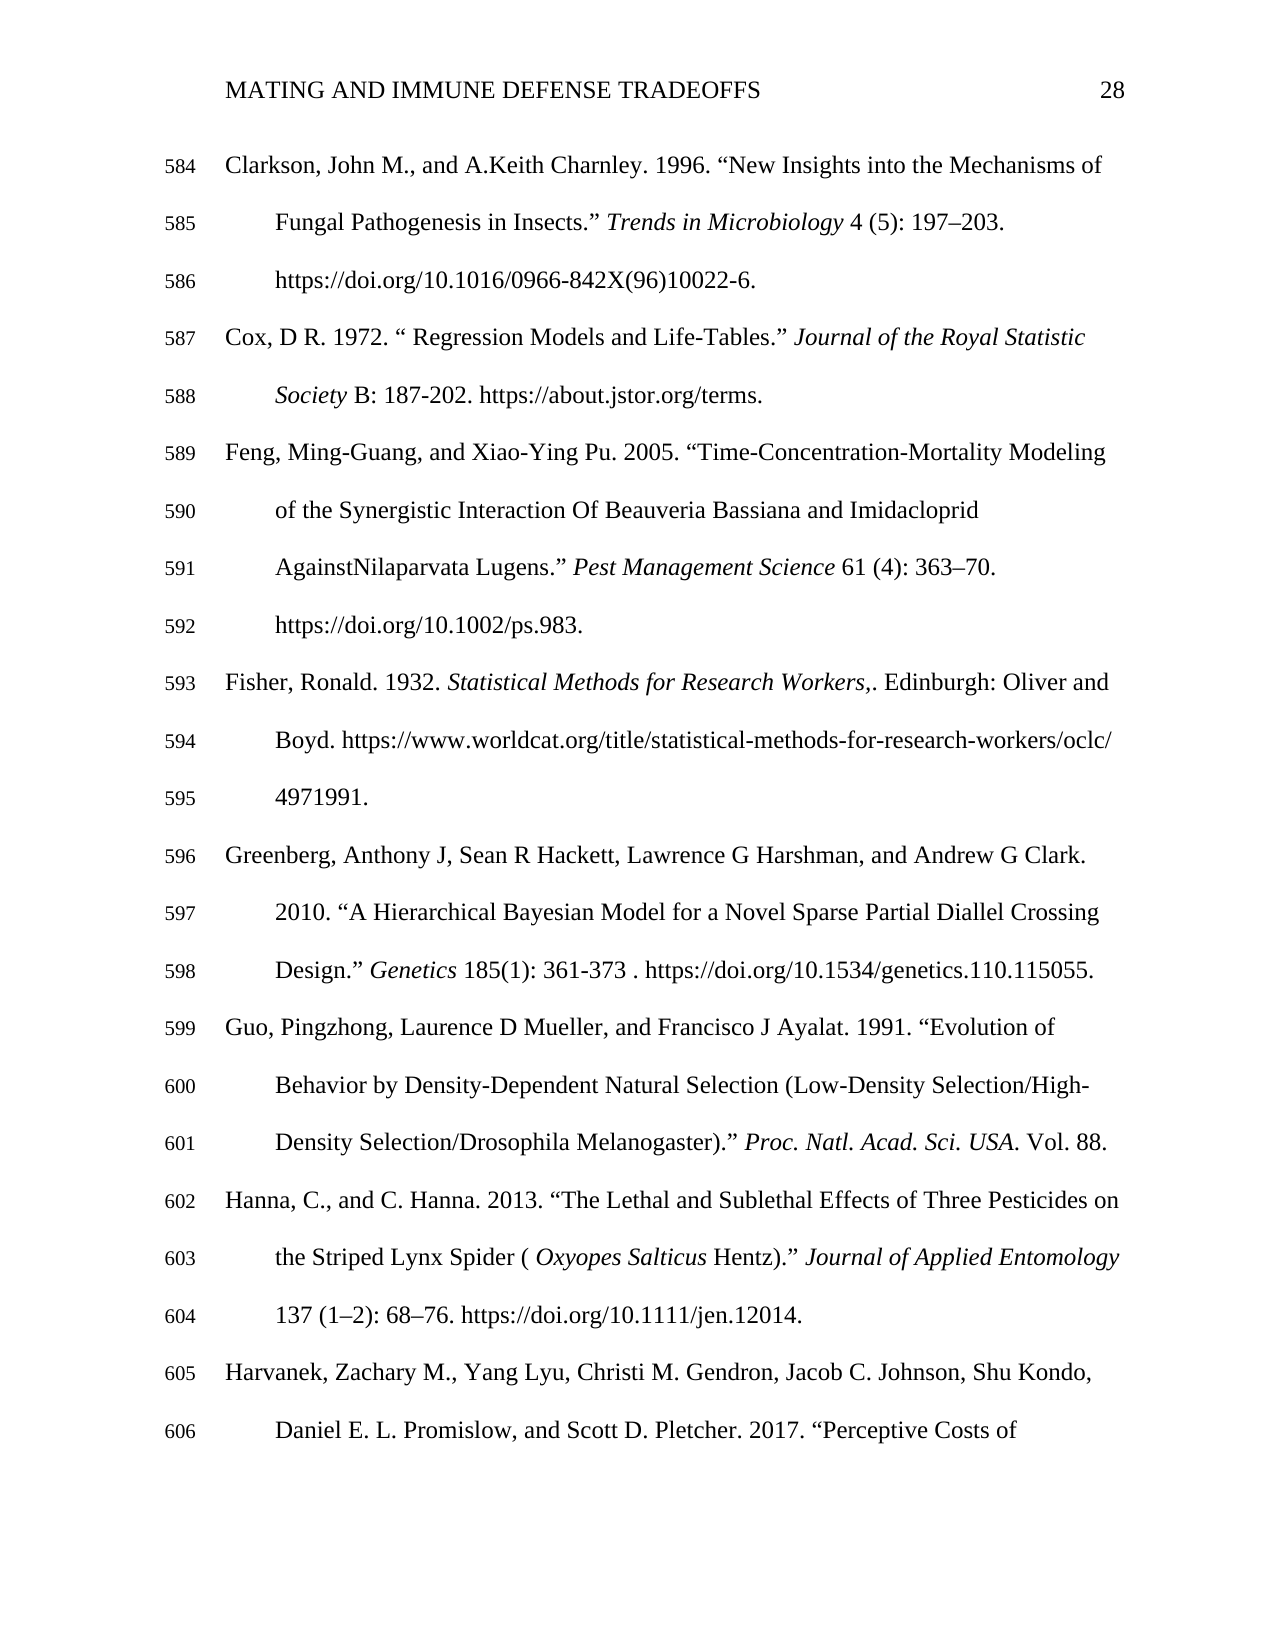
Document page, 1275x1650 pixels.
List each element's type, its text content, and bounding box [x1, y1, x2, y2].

text Clarkson, John M., and A.Keith Charnley. 1996. “New Insights into the Mechanisms of Fungal Pathogenesis in Insects.” Trends in Microbiology 4 (5): 197–203. https://doi.org/10.1016/0966-842X(96)10022-6. [225, 150, 1125, 294]
text Hanna, C., and C. Hanna. 2013. “The Lethal and Sublethal Effects of Three Pesticides on the Striped Lynx Spider ( Oxyopes Salticus Hentz).” Journal of Applied Entomology 137 (1–2): 68–76. https://doi.org/10.1111/jen.12014. [225, 1185, 1125, 1329]
text Feng, Ming-Guang, and Xiao-Ying Pu. 2005. “Time-Concentration-Mortality Modeling of the Synergistic Interaction Of Beauveria Bassiana and Imidacloprid AgainstNilaparvata Lugens.” Pest Management Science 61 (4): 363–70. https://doi.org/10.1002/ps.983. [225, 437, 1125, 639]
text Guo, Pingzhong, Laurence D Mueller, and Francisco J Ayalat. 1991. “Evolution of Behavior by Density-Dependent Natural Selection (Low-Density Selection/High-Density Selection/Drosophila Melanogaster).” Proc. Natl. Acad. Sci. USA. Vol. 88. [225, 1012, 1125, 1156]
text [225, 1357, 1125, 1444]
text Cox, D R. 1972. “ Regression Models and Life-Tables.” Journal of the Royal Statistic Society B: 187-202. https://about.jstor.org/terms. [225, 322, 1125, 409]
text Greenberg, Anthony J, Sean R Hackett, Lawrence G Harshman, and Andrew G Clark. 2010. “A Hierarchical Bayesian Model for a Novel Sparse Partial Diallel Crossing Design.” Genetics 185(1): 361-373 . https://doi.org/10.1534/genetics.110.115055. [225, 840, 1125, 984]
text Fisher, Ronald. 1932. Statistical Methods for Research Workers,. Edinburgh: Oliver and Boyd. https://www.worldcat.org/title/statistical-methods-for-research-workers/oclc/4971991. [225, 667, 1125, 811]
